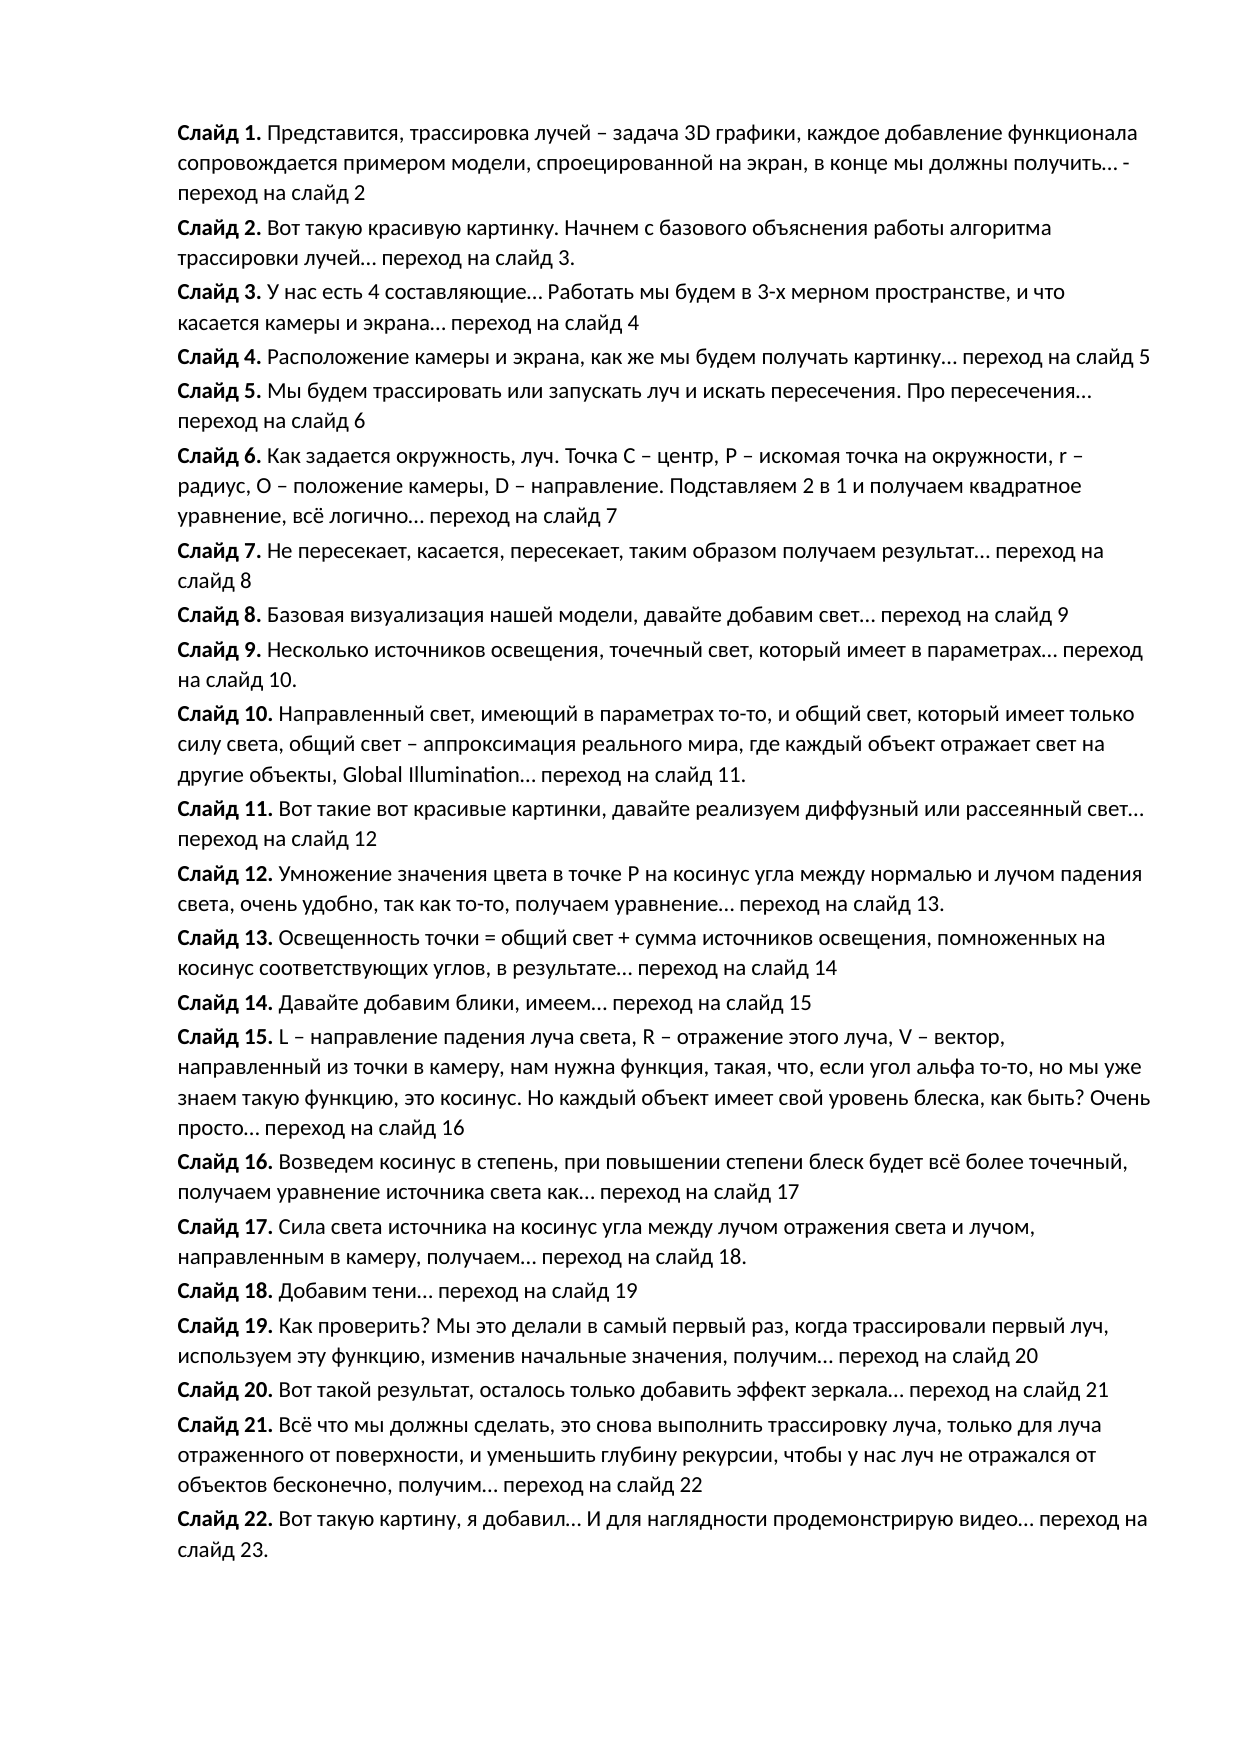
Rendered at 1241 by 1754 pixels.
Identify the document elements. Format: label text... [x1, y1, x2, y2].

text Слайд 17. Сила света источника на косинус угла между лучом отражения света и лучом, направленным в камеру, получаем… переход на слайд 18. [177, 1212, 1152, 1270]
text Слайд 15. L – направление падения луча света, R – отражение этого луча, V – вектор, направленный из точки в камеру, нам нужна функция, такая, что, если угол альфа то-то, но мы уже знаем такую функцию, это косинус. Но каждый объект имеет свой уровень блеска, как быть? Очень просто… переход на слайд 16 [177, 1022, 1152, 1141]
text Слайд 8. Базовая визуализация нашей модели, давайте добавим свет… переход на слайд 9 [177, 600, 1152, 628]
text Слайд 16. Возведем косинус в степень, при повышении степени блеск будет всё более точечный, получаем уравнение источника света как… переход на слайд 17 [177, 1147, 1152, 1206]
text Слайд 5. Мы будем трассировать или запускать луч и искать пересечения. Про пересечения… переход на слайд 6 [177, 376, 1152, 435]
text Слайд 12. Умножение значения цвета в точке P на косинус угла между нормалью и лучом падения света, очень удобно, так как то-то, получаем уравнение… переход на слайд 13. [177, 859, 1152, 917]
text Слайд 18. Добавим тени… переход на слайд 19 [177, 1276, 1152, 1304]
text Слайд 13. Освещенность точки = общий свет + сумма источников освещения, помноженных на косинус соответствующих углов, в результате… переход на слайд 14 [177, 923, 1152, 982]
text Слайд 19. Как проверить? Мы это делали в самый первый раз, когда трассировали первый луч, используем эту функцию, изменив начальные значения, получим… переход на слайд 20 [177, 1311, 1152, 1369]
text Слайд 6. Как задается окружность, луч. Точка С – центр, P – искомая точка на окружности, r – радиус, О – положение камеры, D – направление. Подставляем 2 в 1 и получаем квадратное уравнение, всё логично… переход на слайд 7 [177, 441, 1152, 529]
text Слайд 11. Вот такие вот красивые картинки, давайте реализуем диффузный или рассеянный свет… переход на слайд 12 [177, 794, 1152, 852]
text Слайд 22. Вот такую картину, я добавил… И для наглядности продемонстрирую видео… переход на слайд 23. [177, 1504, 1152, 1563]
text Слайд 10. Направленный свет, имеющий в параметрах то-то, и общий свет, который имеет только силу света, общий свет – аппроксимация реального мира, где каждый объект отражает свет на другие объекты, Global Illumination… переход на слайд 11. [177, 699, 1152, 788]
text Слайд 21. Всё что мы должны сделать, это снова выполнить трассировку луча, только для луча отраженного от поверхности, и уменьшить глубину рекурсии, чтобы у нас луч не отражался от объектов бесконечно, получим… переход на слайд 22 [177, 1410, 1152, 1498]
text Слайд 9. Несколько источников освещения, точечный свет, который имеет в параметрах… переход на слайд 10. [177, 635, 1152, 693]
text Слайд 3. У нас есть 4 составляющие… Работать мы будем в 3-х мерном пространстве, и что касается камеры и экрана… переход на слайд 4 [177, 277, 1152, 336]
text Слайд 4. Расположение камеры и экрана, как же мы будем получать картинку… переход на слайд 5 [177, 342, 1152, 370]
text Слайд 20. Вот такой результат, осталось только добавить эффект зеркала… переход на слайд 21 [177, 1375, 1152, 1403]
text Слайд 7. Не пересекает, касается, пересекает, таким образом получаем результат… переход на слайд 8 [177, 536, 1152, 594]
text Слайд 2. Вот такую красивую картинку. Начнем с базового объяснения работы алгоритма трассировки лучей… переход на слайд 3. [177, 213, 1152, 271]
text Слайд 1. Представится, трассировка лучей – задача 3D графики, каждое добавление функционала сопровождается примером модели, спроецированной на экран, в конце мы должны получить… - переход на слайд 2 [177, 118, 1152, 207]
text Слайд 14. Давайте добавим блики, имеем… переход на слайд 15 [177, 988, 1152, 1016]
